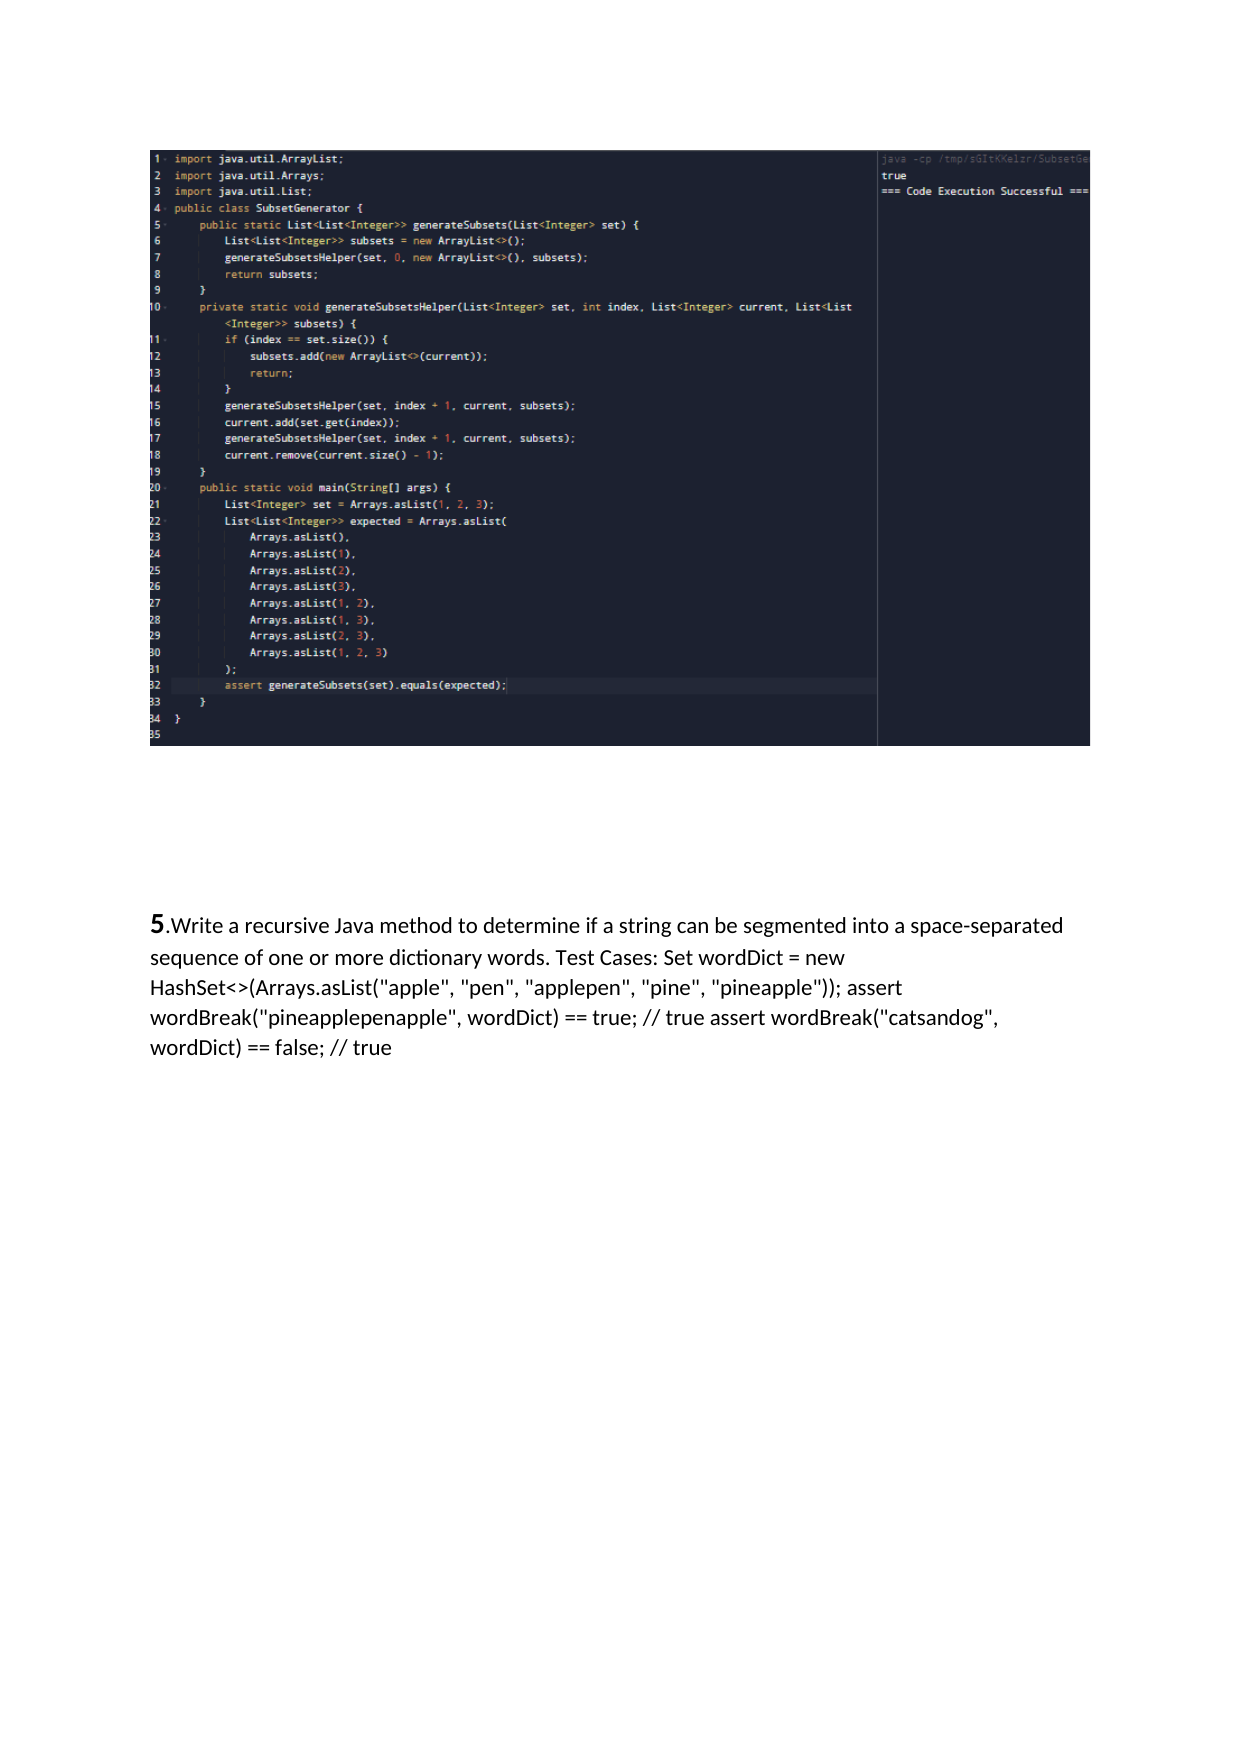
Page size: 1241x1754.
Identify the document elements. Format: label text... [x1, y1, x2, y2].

text 5.Write a recursive Java method to determine if a string can be segmented into a space-separated sequence of one or more dictionary words. Test Cases: Set wordDict = new HashSet<>(Arrays.asList("apple", "pen", "applepen", "pine", "pineapple")); assert wordBreak("pineapplepenapple", wordDict) == true; // true assert wordBreak("catsandog", wordDict) == false; // true [150, 905, 1090, 1061]
picture [150, 150, 1091, 746]
